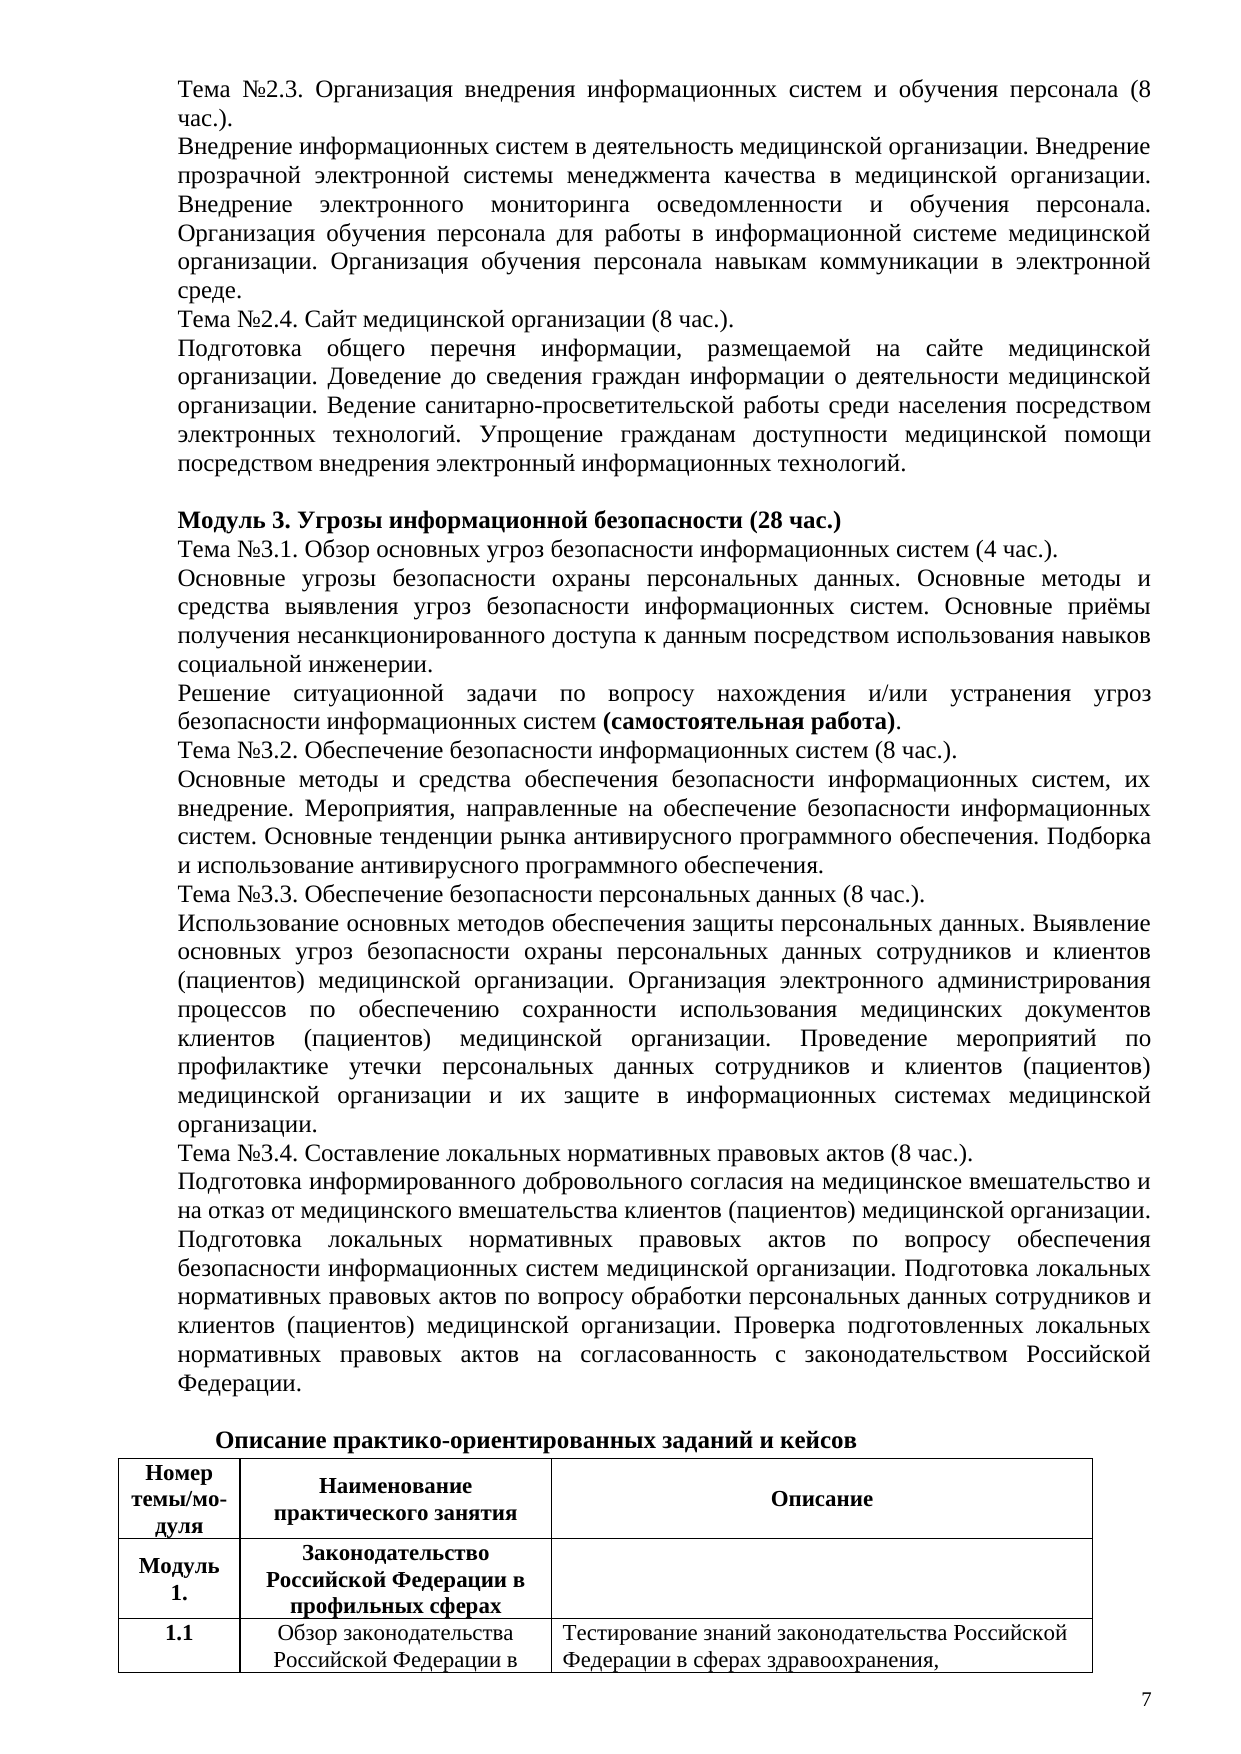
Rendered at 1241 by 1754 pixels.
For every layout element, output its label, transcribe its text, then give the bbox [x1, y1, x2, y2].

table_cell Законодательство Российской Федерации в профильных сферах [241, 1539, 551, 1618]
table_header Описание [552, 1459, 1092, 1538]
text Тема №3.2. Обеспечение безопасности информационных систем (8 час.). [177, 735, 1152, 764]
text Тема №2.4. Сайт медицинской организации (8 час.). [177, 304, 1152, 333]
text Использование основных методов обеспечения защиты персональных данных. Выявление основных угроз безопасности охраны персональных данных сотрудников и клиентов (пациентов) медицинской организации. Организация электронного администрирования процессов по обеспечению сохранности использования медицинских документов клиентов (пациентов) медицинской организации. Проведение мероприятий по профилактике утечки персональных данных сотрудников и клиентов (пациентов) медицинской организации и их защите в информационных системах медицинской организации. [177, 908, 1152, 1138]
text Описание практико-ориентированных заданий и кейсов [215, 1425, 1152, 1454]
text Внедрение информационных систем в деятельность медицинской организации. Внедрение прозрачной электронной системы менеджмента качества в медицинской организации. Внедрение электронного мониторинга осведомленности и обучения персонала. Организация обучения персонала для работы в информационной системе медицинской организации. Организация обучения персонала навыкам коммуникации в электронной среде. [177, 131, 1152, 304]
text Тема №3.3. Обеспечение безопасности персональных данных (8 час.). [177, 879, 1152, 908]
text Тема №3.4. Составление локальных нормативных правовых актов (8 час.). [177, 1138, 1152, 1166]
text Тема №2.3. Организация внедрения информационных систем и обучения персонала (8 час.). [177, 74, 1152, 131]
table_cell 1.1 [119, 1619, 239, 1672]
table_header Наименование практического занятия [241, 1459, 551, 1538]
text Решение ситуационной задачи по вопросу нахождения и/или устранения угроз безопасности информационных систем (самостоятельная работа). [177, 678, 1152, 735]
table_header Номер темы/мо-дуля [119, 1459, 239, 1538]
text Основные методы и средства обеспечения безопасности информационных систем, их внедрение. Мероприятия, направленные на обеспечение безопасности информационных систем. Основные тенденции рынка антивирусного программного обеспечения. Подборка и использование антивирусного программного обеспечения. [177, 764, 1152, 879]
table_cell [552, 1619, 1092, 1672]
table_cell Модуль 1. [119, 1539, 239, 1618]
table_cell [241, 1619, 551, 1672]
text Подготовка общего перечня информации, размещаемой на сайте медицинской организации. Доведение до сведения граждан информации о деятельности медицинской организации. Ведение санитарно-просветительской работы среди населения посредством электронных технологий. Упрощение гражданам доступности медицинской помощи посредством внедрения электронный информационных технологий. [177, 333, 1152, 476]
table_cell [552, 1539, 1092, 1618]
text Тема №3.1. Обзор основных угроз безопасности информационных систем (4 час.). [177, 534, 1152, 563]
text Модуль 3. Угрозы информационной безопасности (28 час.) [177, 505, 1152, 534]
text Основные угрозы безопасности охраны персональных данных. Основные методы и средства выявления угроз безопасности информационных систем. Основные приёмы получения несанкционированного доступа к данным посредством использования навыков социальной инженерии. [177, 563, 1152, 678]
text Подготовка информированного добровольного согласия на медицинское вмешательство и на отказ от медицинского вмешательства клиентов (пациентов) медицинской организации. Подготовка локальных нормативных правовых актов по вопросу обеспечения безопасности информационных систем медицинской организации. Подготовка локальных нормативных правовых актов по вопросу обработки персональных данных сотрудников и клиентов (пациентов) медицинской организации. Проверка подготовленных локальных нормативных правовых актов на согласованность с законодательством Российской Федерации. [177, 1166, 1152, 1396]
